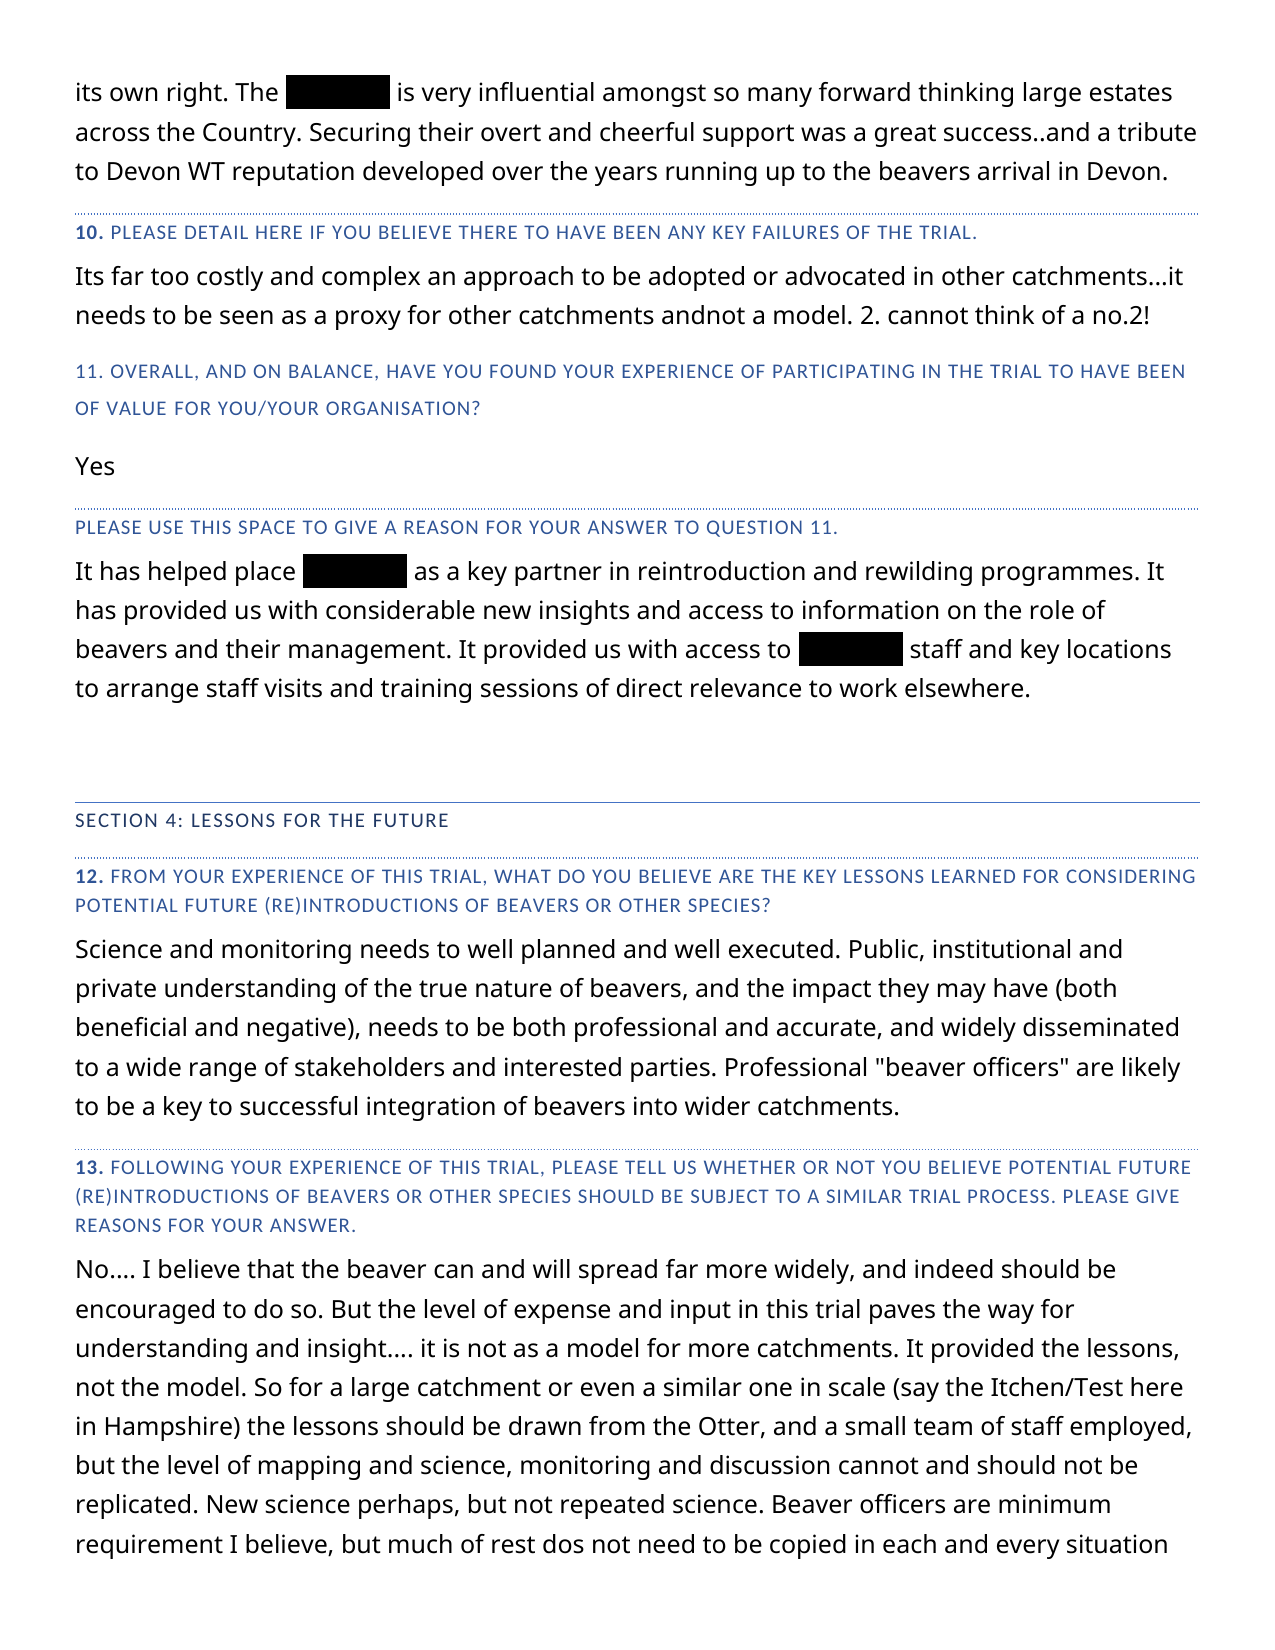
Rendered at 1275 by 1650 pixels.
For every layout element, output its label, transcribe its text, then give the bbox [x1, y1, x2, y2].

text Yes [75, 448, 1200, 482]
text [75, 75, 1200, 187]
subtitle 12. From your experience of this Trial, what do you believe are the key lessons learned for considering potential future (re)introductions of beavers or other species? [75, 857, 1200, 918]
subtitle Please use this space to give a reason for your answer to question 11. [75, 508, 1200, 539]
text Science and monitoring needs to well planned and well executed. Public, institutional and private understanding of the true nature of beavers, and the impact they may have (both beneficial and negative), needs to be both professional and accurate, and widely disseminated to a wide range of stakeholders and interested parties. Professional "beaver officers" are likely to be a key to successful integration of beavers into wider catchments. [75, 932, 1200, 1122]
text Its far too costly and complex an approach to be adopted or advocated in other catchments...it needs to be seen as a proxy for other catchments andnot a model. 2. cannot think of a no.2! [75, 259, 1200, 332]
text It has helped place redacted as a key partner in reintroduction and rewilding programmes. It has provided us with considerable new insights and access to information on the role of beavers and their management. It provided us with access to redacted staff and key locations to arrange staff visits and training sessions of direct relevance to work elsewhere. [75, 554, 1200, 705]
subtitle 10. Please detail here if you believe there to have been any key failures of the Trial. [75, 213, 1200, 244]
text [75, 1252, 1200, 1560]
text 11. Overall, and on balance, have you found your experience of participating in the Trial to have been of value for you/your organisation? [75, 358, 1200, 422]
subtitle SECTION 4: Lessons for the Future [75, 803, 1200, 833]
subtitle 13. Following your experience of this Trial, please tell us whether or not you believe potential future (re)introductions of beavers or other species should be subject to a similar Trial process. Please give reasons for your answer. [75, 1148, 1200, 1238]
